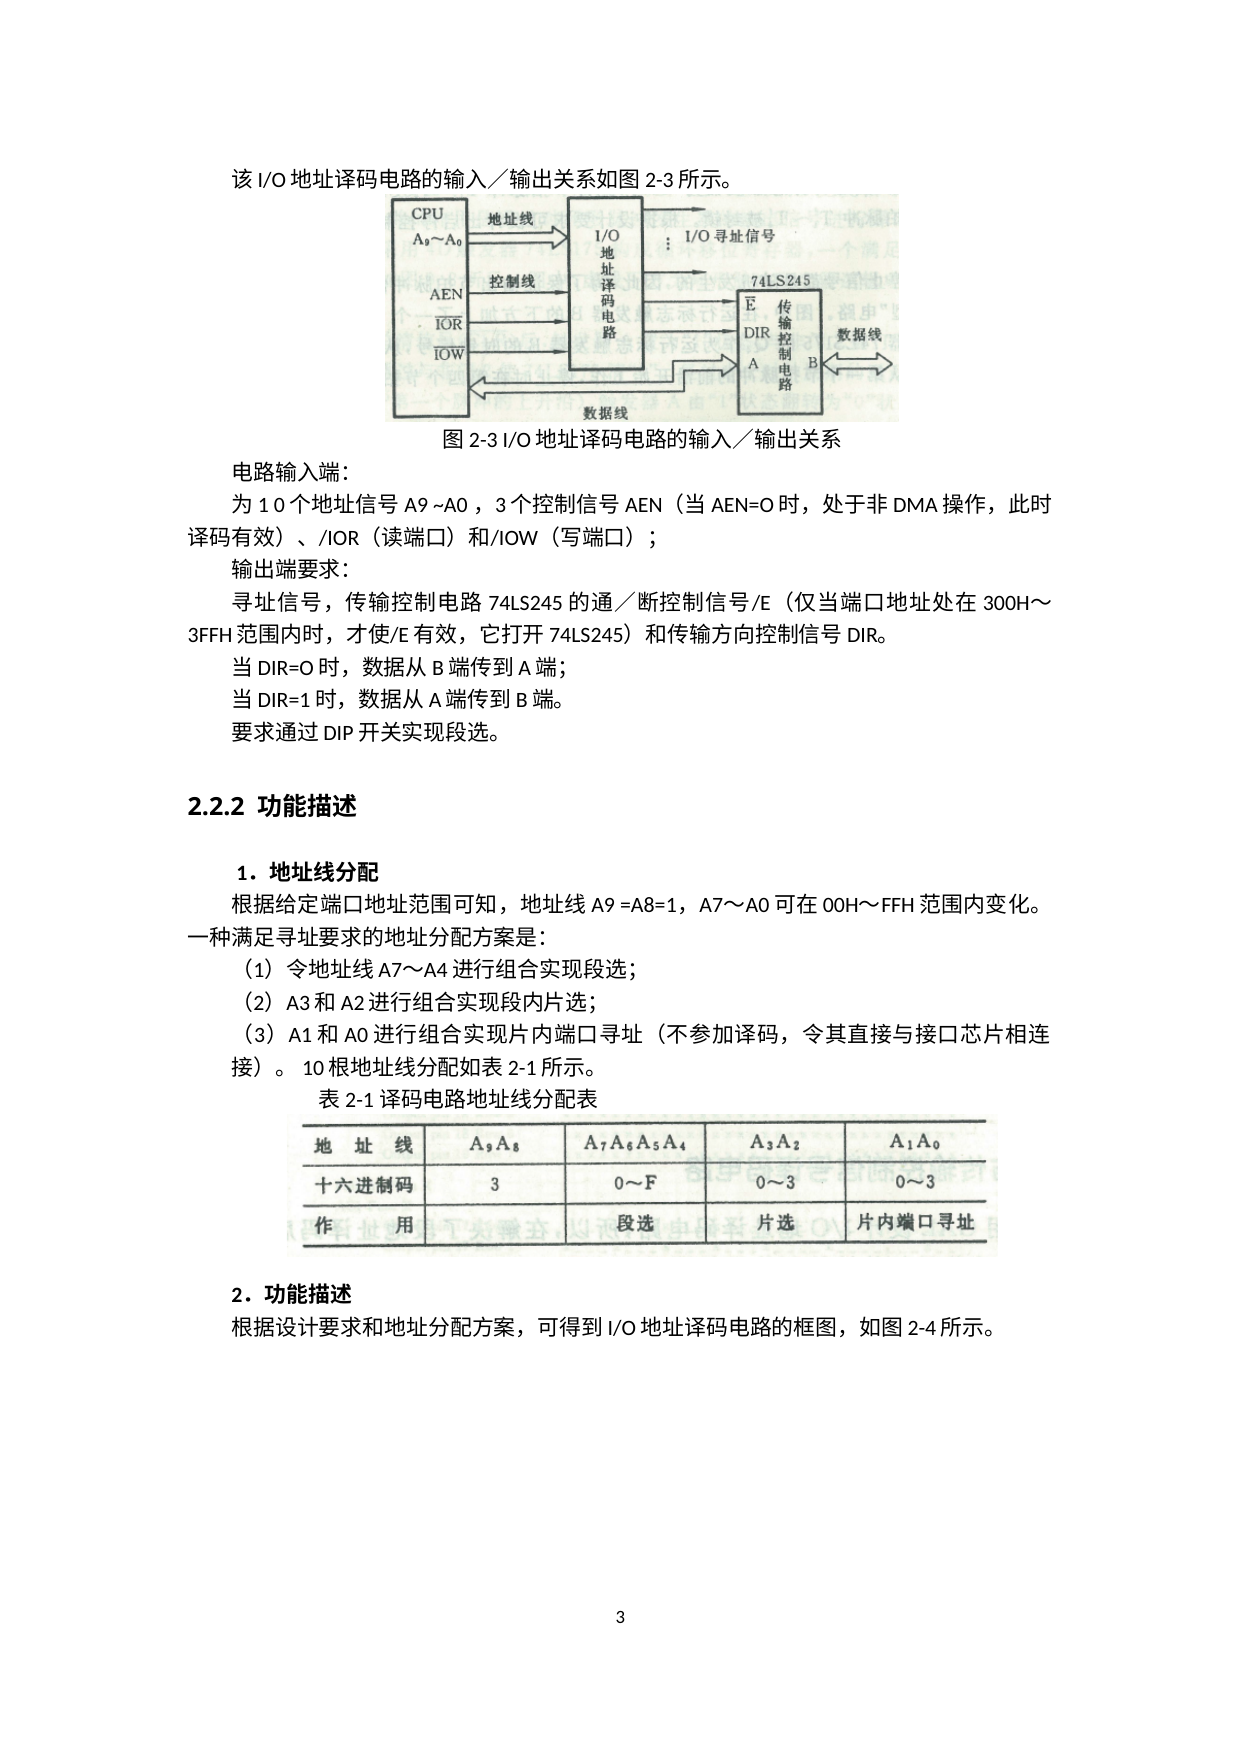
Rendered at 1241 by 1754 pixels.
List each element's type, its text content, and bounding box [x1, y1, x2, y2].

text 当DIR=O时，数据从B端传到A端； [187, 649, 1053, 682]
text 该I/O地址译码电路的输入／输出关系如图2-3所示。 [187, 162, 1053, 194]
picture [286, 1114, 998, 1257]
text 图2-3 I/O地址译码电路的输入／输出关系 [187, 422, 1053, 454]
text 2．功能描述 [187, 1277, 1053, 1309]
text 表2-1 译码电路地址线分配表 [187, 1082, 1053, 1114]
text （3）A1和A0进行组合实现片内端口寻址（不参加译码，令其直接与接口芯片相连接）。 10根地址线分配如表2-1所示。 [231, 1017, 1053, 1082]
text 1．地址线分配 [187, 854, 1053, 887]
text 输出端要求： [187, 552, 1053, 584]
text 电路输入端： [187, 454, 1053, 487]
picture [385, 194, 899, 422]
text 根据给定端口地址范围可知，地址线A9 =A8=1，A7～A0可在00H～FFH范围内变化。一种满足寻址要求的地址分配方案是： [187, 887, 1053, 952]
text （1）令地址线A7～A4进行组合实现段选； [231, 952, 1053, 984]
text 根据设计要求和地址分配方案，可得到I/O地址译码电路的框图，如图2-4所示。 [187, 1309, 1053, 1342]
text 寻址信号，传输控制电路74LS245的通／断控制信号/E（仅当端口地址处在300H～3FFH范围内时，才使/E有效，它打开74LS245）和传输方向控制信号DIR。 [187, 584, 1053, 649]
text 为1 0个地址信号A9 ~A0 ，3个控制信号AEN（当AEN=O时，处于非DMA操作，此时译码有效）、/IOR（读端口）和/IOW（写端口）； [187, 487, 1053, 552]
subtitle 2.2.2 功能描述 [187, 772, 1053, 837]
text （2）A3和A2进行组合实现段内片选； [231, 984, 1053, 1017]
text 要求通过DIP开关实现段选。 [187, 714, 1053, 747]
text 当DIR=1时，数据从A端传到B端。 [187, 682, 1053, 714]
